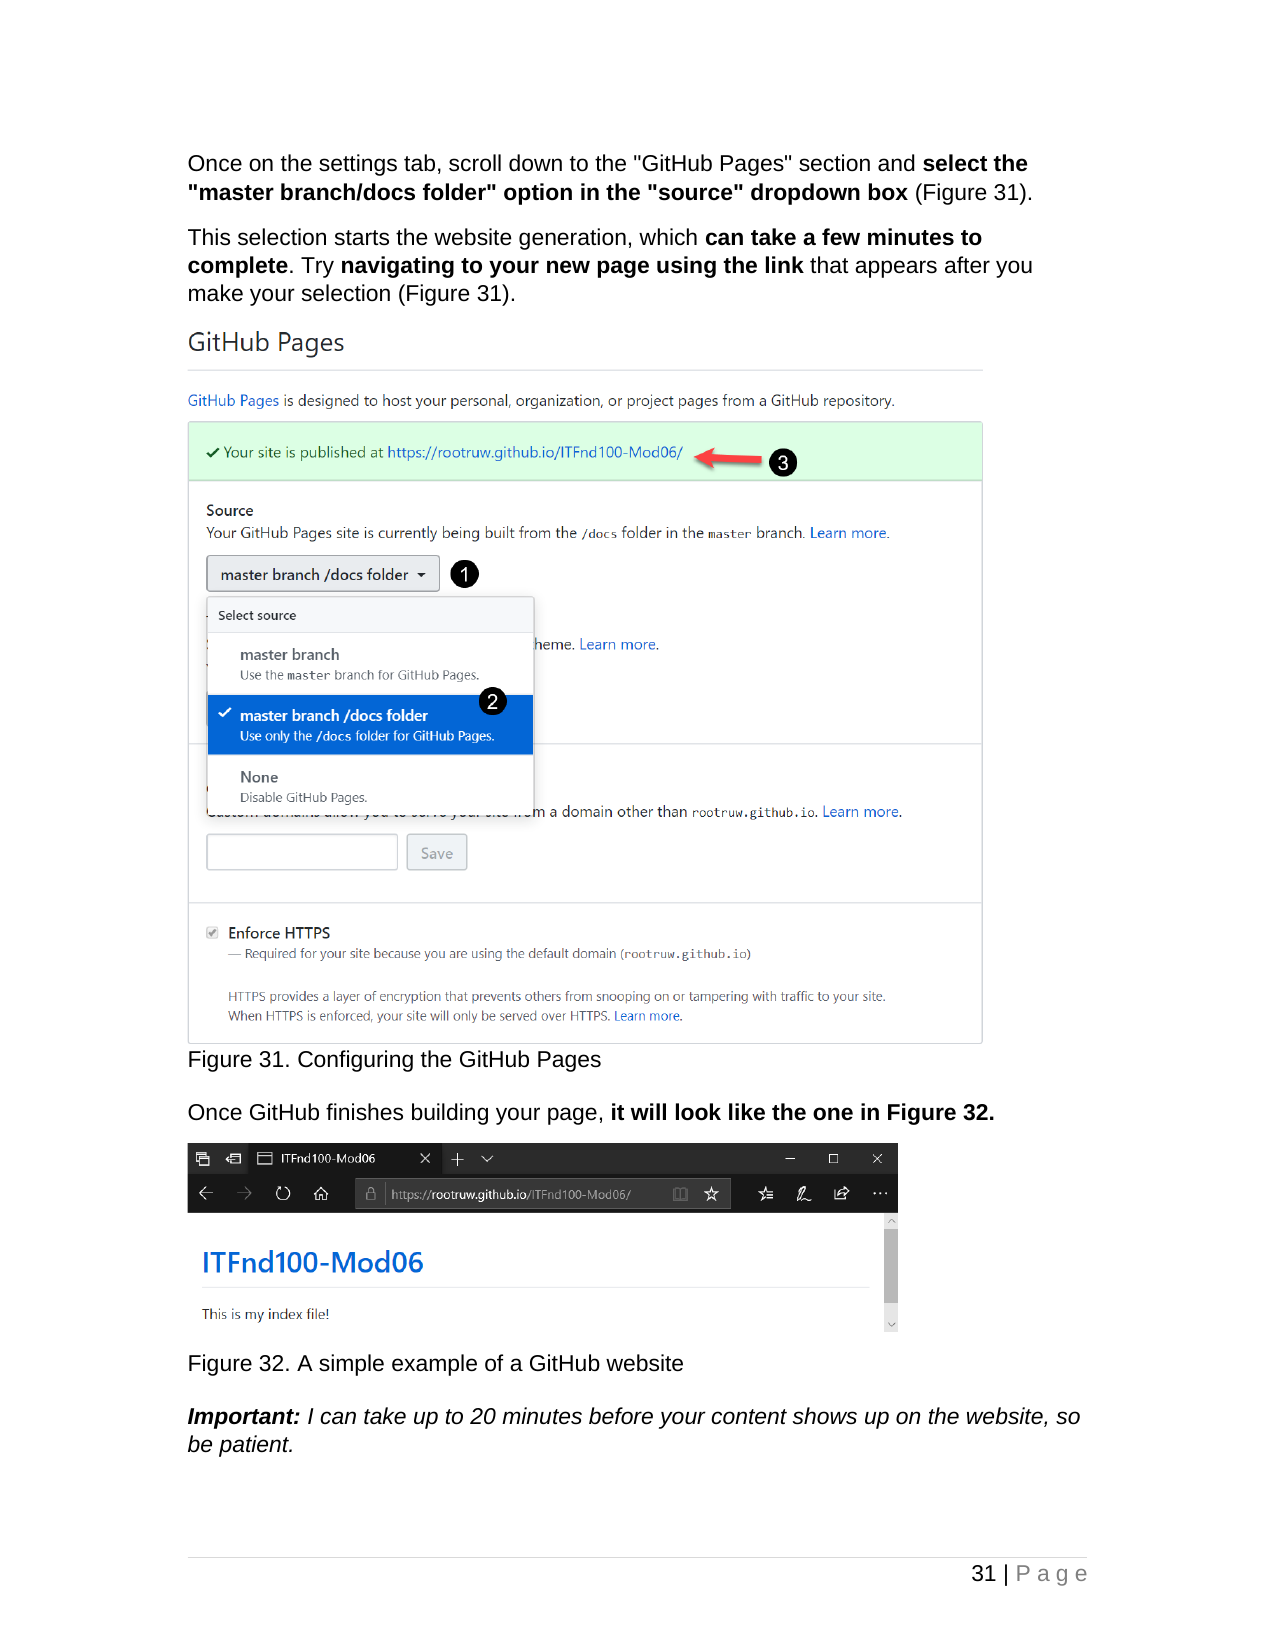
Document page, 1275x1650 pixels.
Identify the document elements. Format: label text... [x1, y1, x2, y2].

text Figure 32. A simple example of a GitHub website [187, 1350, 1087, 1377]
picture [187, 1143, 898, 1332]
text Important: I can take up to 20 minutes before your content shows up on the website, so be patient. [187, 1403, 1087, 1458]
text This selection starts the website generation, which can take a few minutes to complete. Try navigating to your new page using the link that appears after you make your selection (Figure 31). [187, 223, 1087, 307]
text Once on the settings tab, scroll down to the "GitHub Pages" section and select the "master branch/docs folder" option in the "source" dropdown box (Figure 31). [187, 150, 1087, 205]
text Figure 31. Configuring the GitHub Pages [187, 1046, 1087, 1072]
picture [187, 325, 986, 1046]
text Once GitHub finishes building your page, it will look like the one in Figure 32. [187, 1099, 1087, 1125]
